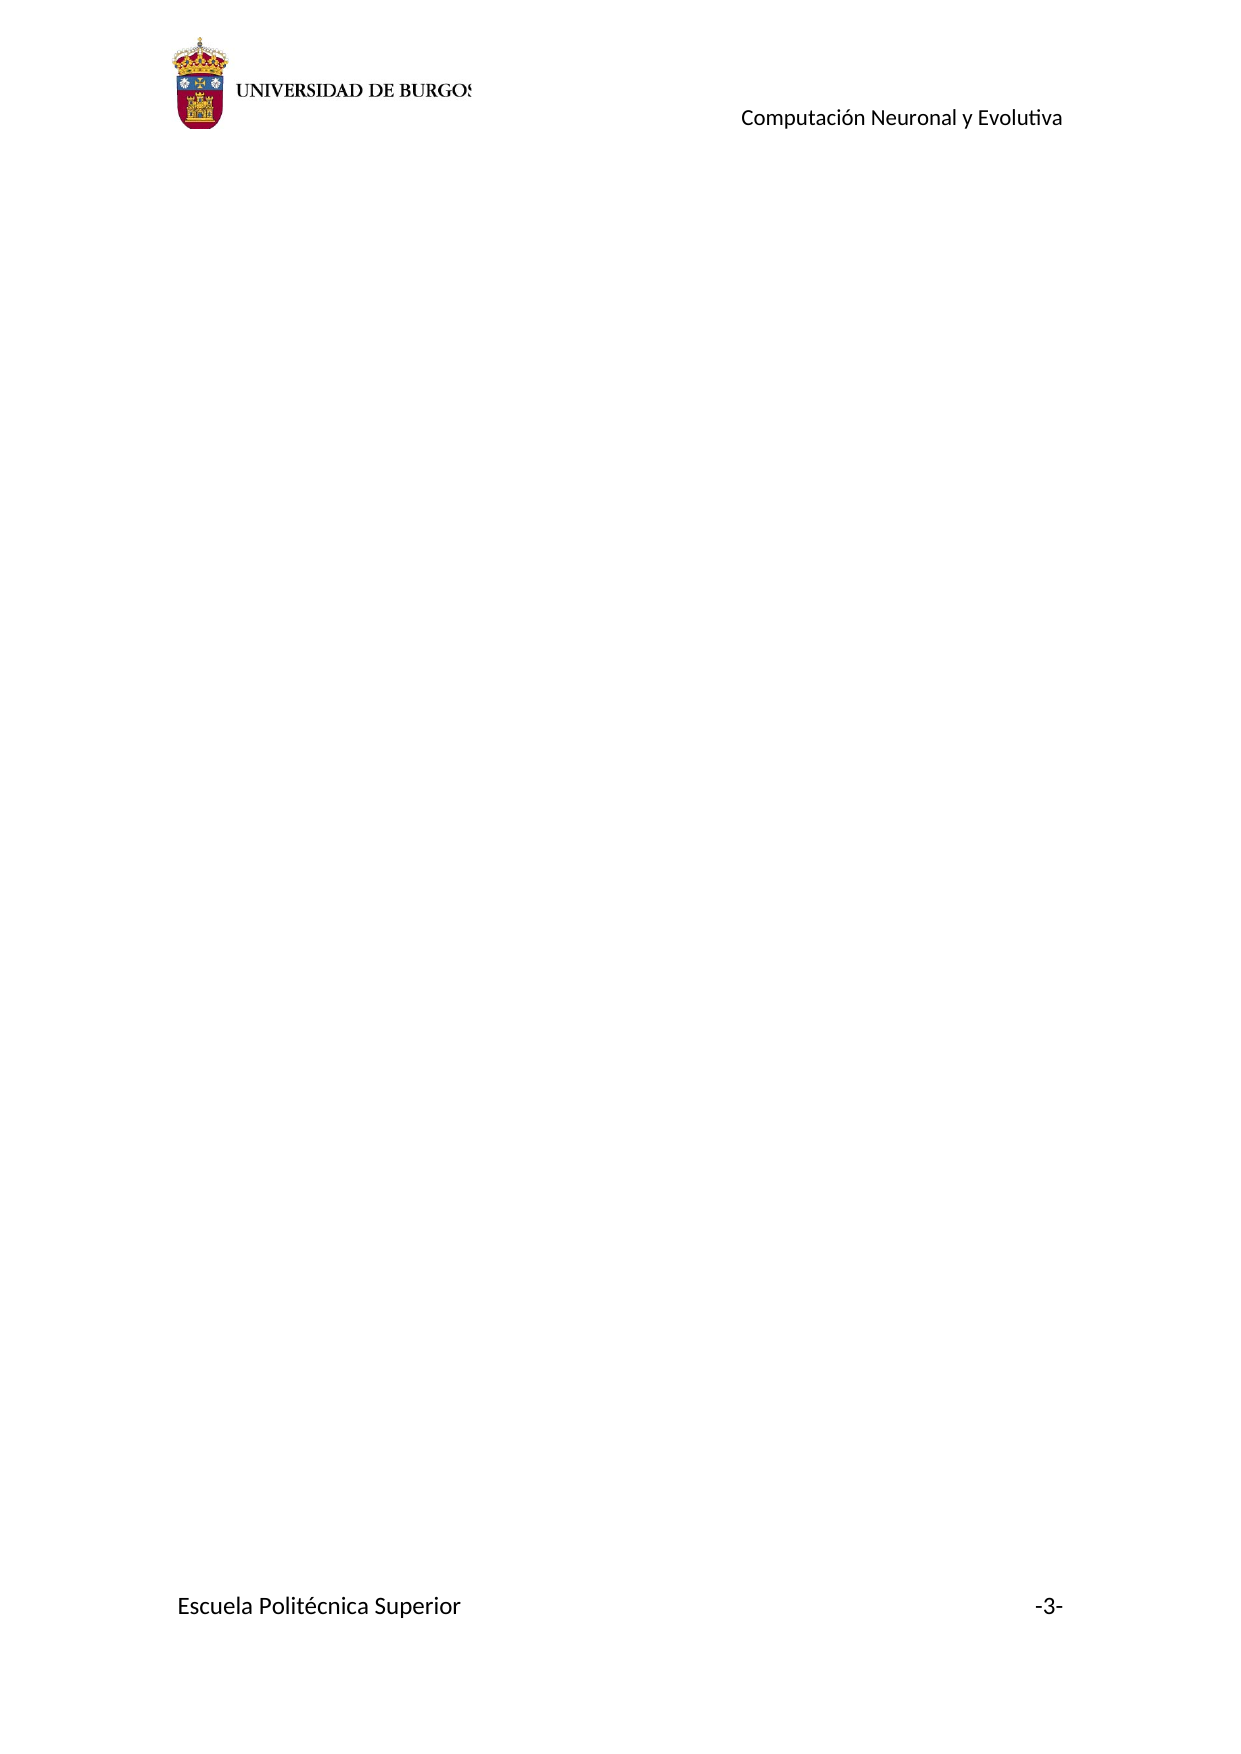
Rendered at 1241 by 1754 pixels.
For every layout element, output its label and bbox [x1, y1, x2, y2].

picture [171, 37, 472, 128]
